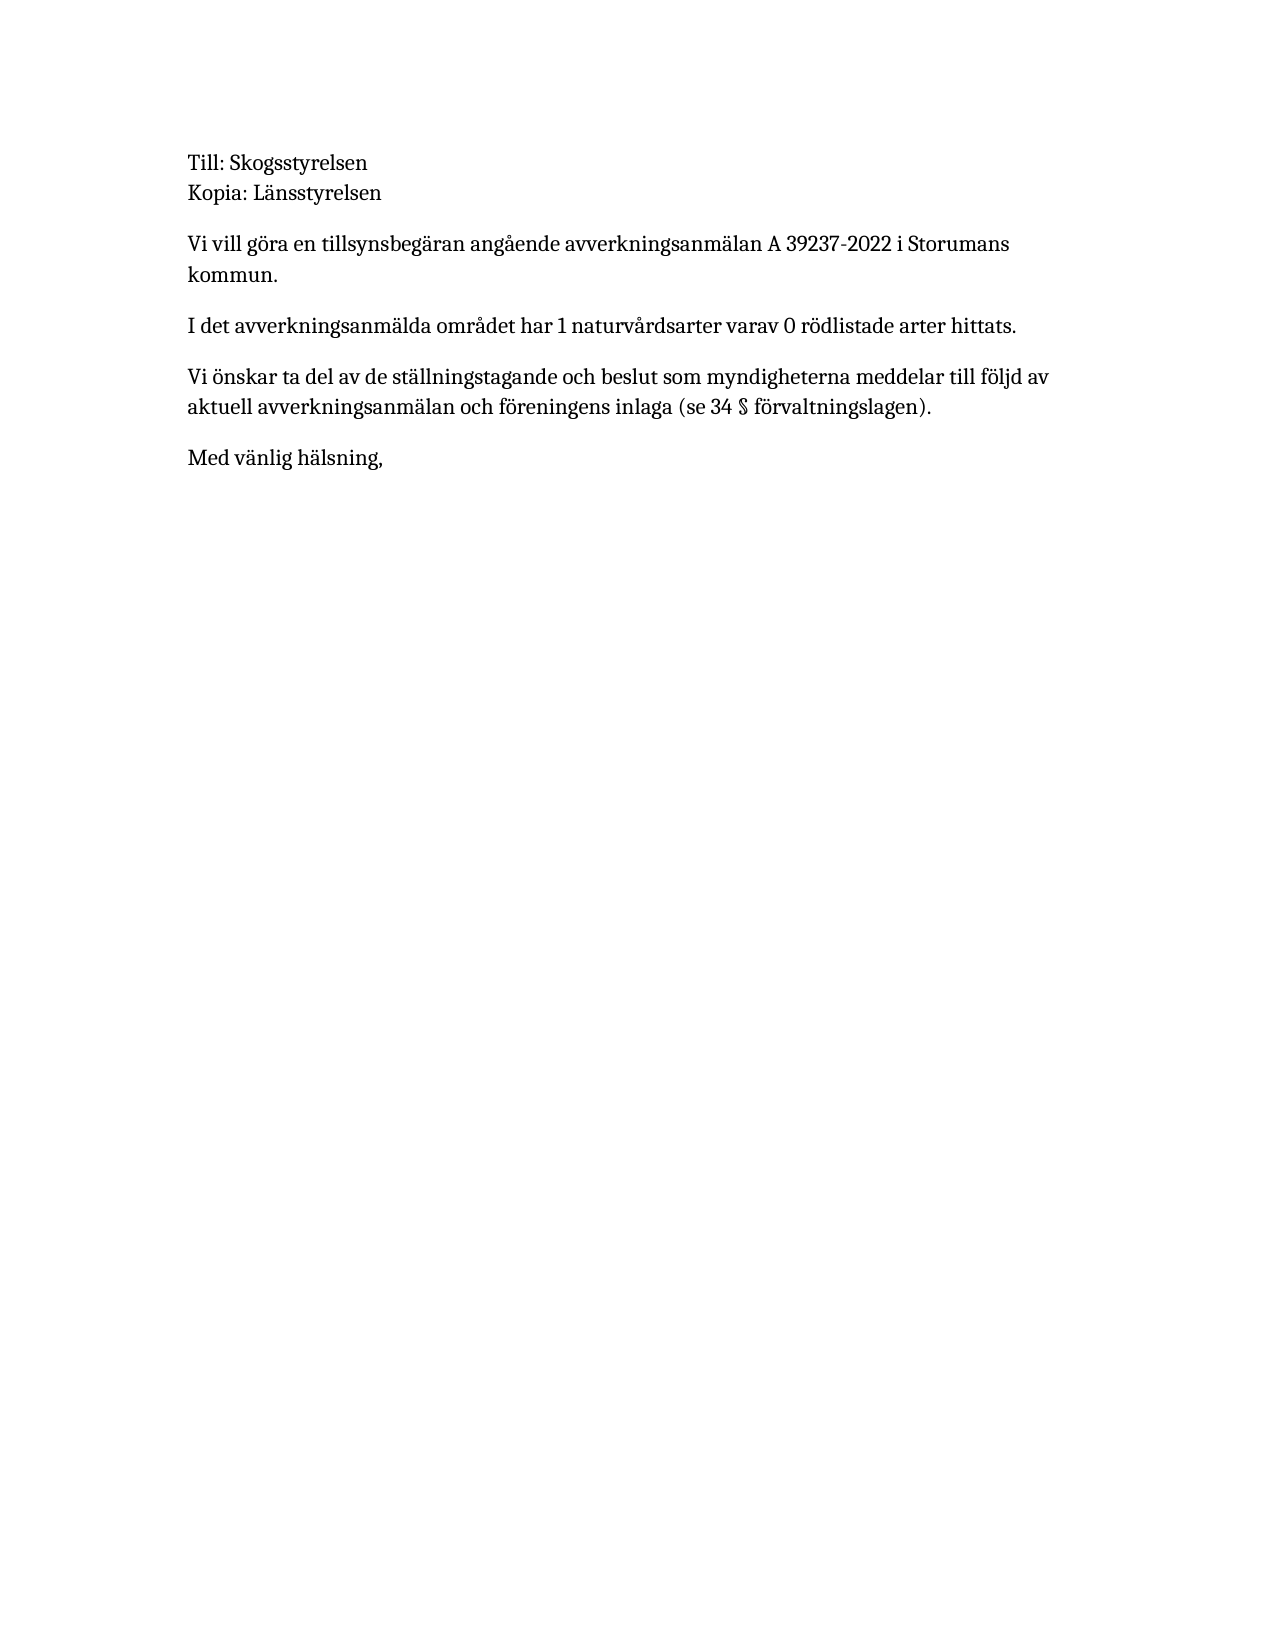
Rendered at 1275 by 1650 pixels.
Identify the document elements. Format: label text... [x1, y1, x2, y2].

text I det avverkningsanmälda området har 1 naturvårdsarter varav 0 rödlistade arter hittats. [187, 312, 1087, 339]
text Med vänlig hälsning, [187, 445, 1087, 501]
text Till: Skogsstyrelsen Kopia: Länsstyrelsen [187, 150, 1087, 207]
text Vi vill göra en tillsynsbegäran angående avverkningsanmälan A 39237-2022 i Storumans kommun. [187, 231, 1087, 288]
text Vi önskar ta del av de ställningstagande och beslut som myndigheterna meddelar till följd av aktuell avverkningsanmälan och föreningens inlaga (se 34 § förvaltningslagen). [187, 363, 1087, 420]
